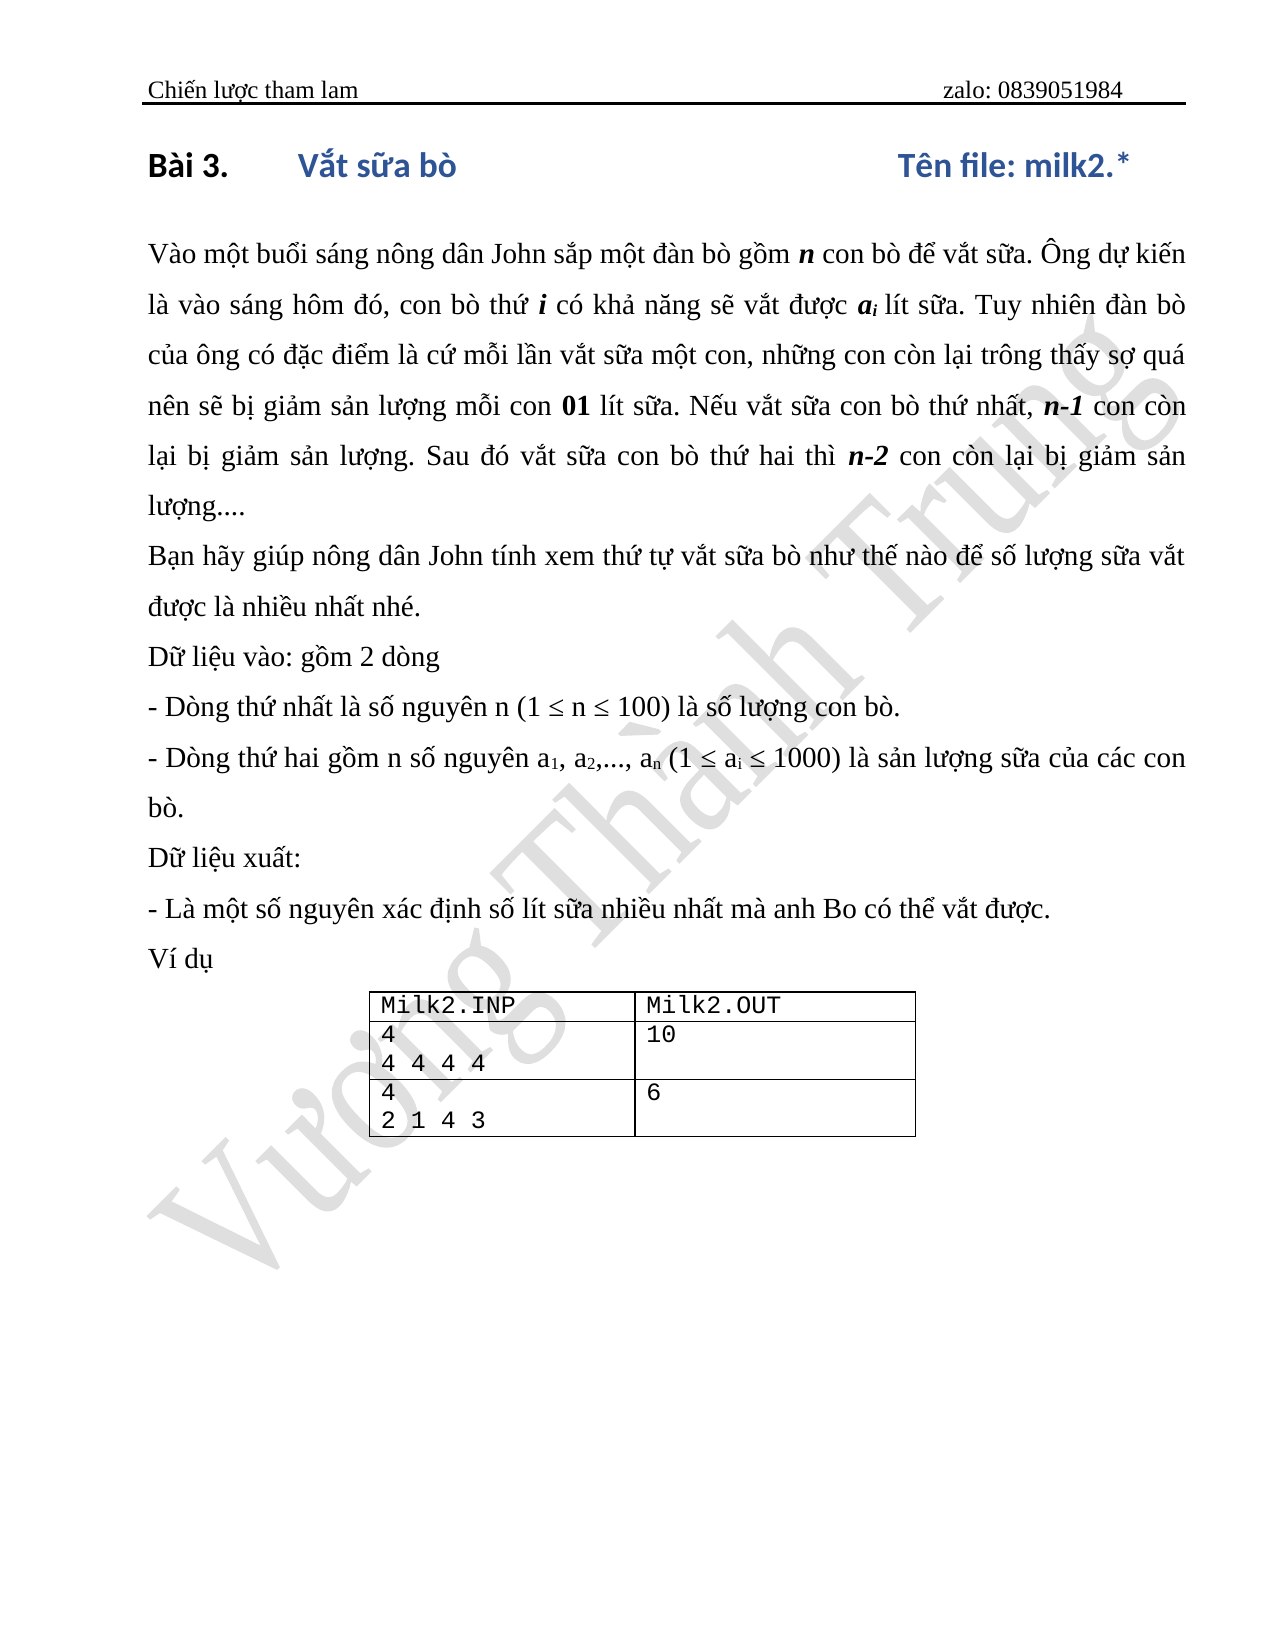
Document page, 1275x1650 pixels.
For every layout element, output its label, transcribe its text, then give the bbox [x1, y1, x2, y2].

subtitle Vắt sữa bò Tên file: milk2.* [148, 143, 1186, 186]
table_cell 4 2 1 4 3 [370, 1080, 634, 1136]
text Bạn hãy giúp nông dân John tính xem thứ tự vắt sữa bò như thế nào để số lượng sữa vắt được là nhiều nhất nhé. [148, 538, 1186, 622]
text Dữ liệu vào: gồm 2 dòng [148, 639, 1186, 673]
text - Dòng thứ nhất là số nguyên n (1 ≤ n ≤ 100) là số lượng con bò. [148, 689, 1186, 723]
text - Là một số nguyên xác định số lít sữa nhiều nhất mà anh Bo có thể vắt được. [148, 891, 1186, 924]
table_header Milk2.INP [370, 993, 634, 1021]
text Ví dụ [148, 941, 1186, 974]
table_cell 4 4 4 4 4 [370, 1022, 634, 1078]
text Dữ liệu xuất: [148, 840, 1186, 874]
table_cell 10 [636, 1022, 915, 1078]
text - Dòng thứ hai gồm n số nguyên a1, a2,..., an (1 ≤ ai ≤ 1000) là sản lượng sữa của các con bò. [148, 740, 1186, 824]
text Vào một buổi sáng nông dân John sắp một đàn bò gồm n con bò để vắt sữa. Ông dự kiến là vào sáng hôm đó, con bò thứ i có khả năng sẽ vắt được ai lít sữa. Tuy nhiên đàn bò của ông có đặc điểm là cứ mỗi lần vắt sữa một con, những con còn lại trông thấy sợ quá nên sẽ bị giảm sản lượng mỗi con 01 lít sữa. Nếu vắt sữa con bò thứ nhất, n-1 con còn lại bị giảm sản lượng. Sau đó vắt sữa con bò thứ hai thì n-2 con còn lại bị giảm sản lượng.... [148, 237, 1186, 522]
table_cell 6 [636, 1080, 915, 1136]
table_header Milk2.OUT [636, 993, 915, 1021]
